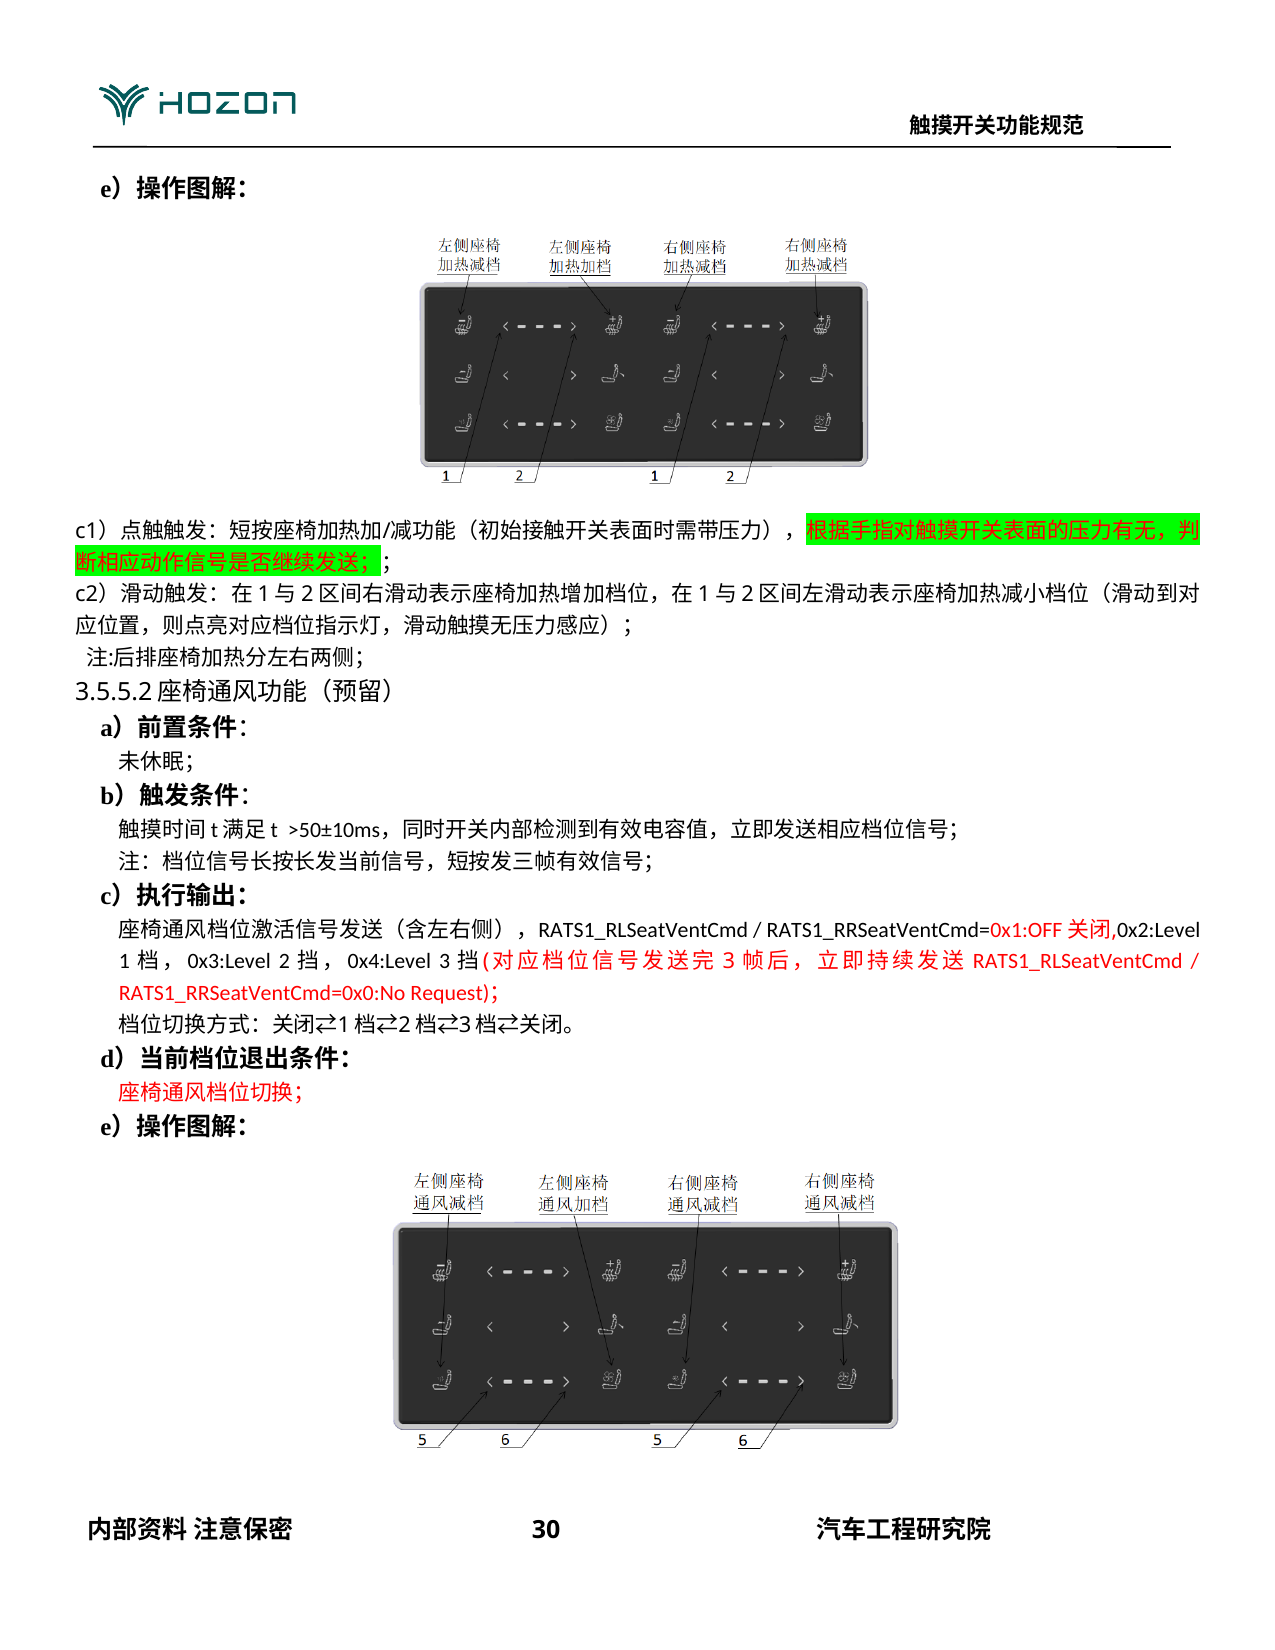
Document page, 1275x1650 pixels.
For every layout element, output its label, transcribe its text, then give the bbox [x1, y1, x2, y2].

text 注:后排座椅加热分左右两侧； [75, 640, 1200, 672]
text e）操作图解： [75, 169, 1200, 205]
picture [413, 233, 874, 485]
text 触摸时间t满足t >50±10ms，同时开关内部检测到有效电容值，立即发送相应档位信号； [75, 812, 1200, 844]
text 档位切换方式：关闭⇄1档⇄2档⇄3档⇄关闭。 [75, 1007, 1200, 1039]
text 座椅通风档位激活信号发送（含左右侧），RATS1_RLSeatVentCmd / RATS1_RRSeatVentCmd=0x1:OFF关闭,0x2:Level 1档，0x3:Level 2挡，0x4:Level 3挡(对应档位信号发送完3帧后，立即持续发送RATS1_RLSeatVentCmd / RATS1_RRSeatVentCmd=0x0:No Request)； [118, 912, 1200, 1007]
text e）操作图解： [75, 1107, 1200, 1143]
text 座椅通风档位切换； [118, 1075, 1200, 1107]
picture [386, 1171, 901, 1451]
text 未休眠； [75, 744, 1200, 776]
text c2）滑动触发：在1与2区间右滑动表示座椅加热增加档位，在1与2区间左滑动表示座椅加热减小档位（滑动到对应位置，则点亮对应档位指示灯，滑动触摸无压力感应）； [75, 576, 1200, 640]
text c1）点触触发：短按座椅加热加/减功能（初始接触开关表面时需带压力），根据手指对触摸开关表面的压力有无，判断相应动作信号是否继续发送；； [75, 513, 1200, 576]
text 注：档位信号长按长发当前信号，短按发三帧有效信号； [75, 844, 1200, 875]
text d）当前档位退出条件： [75, 1039, 1200, 1075]
picture [87, 75, 307, 134]
text b）触发条件： [75, 776, 1200, 812]
text a）前置条件： [75, 708, 1200, 744]
subtitle 3.5.5.2座椅通风功能（预留） [75, 672, 1200, 708]
text c）执行输出： [75, 875, 1200, 912]
